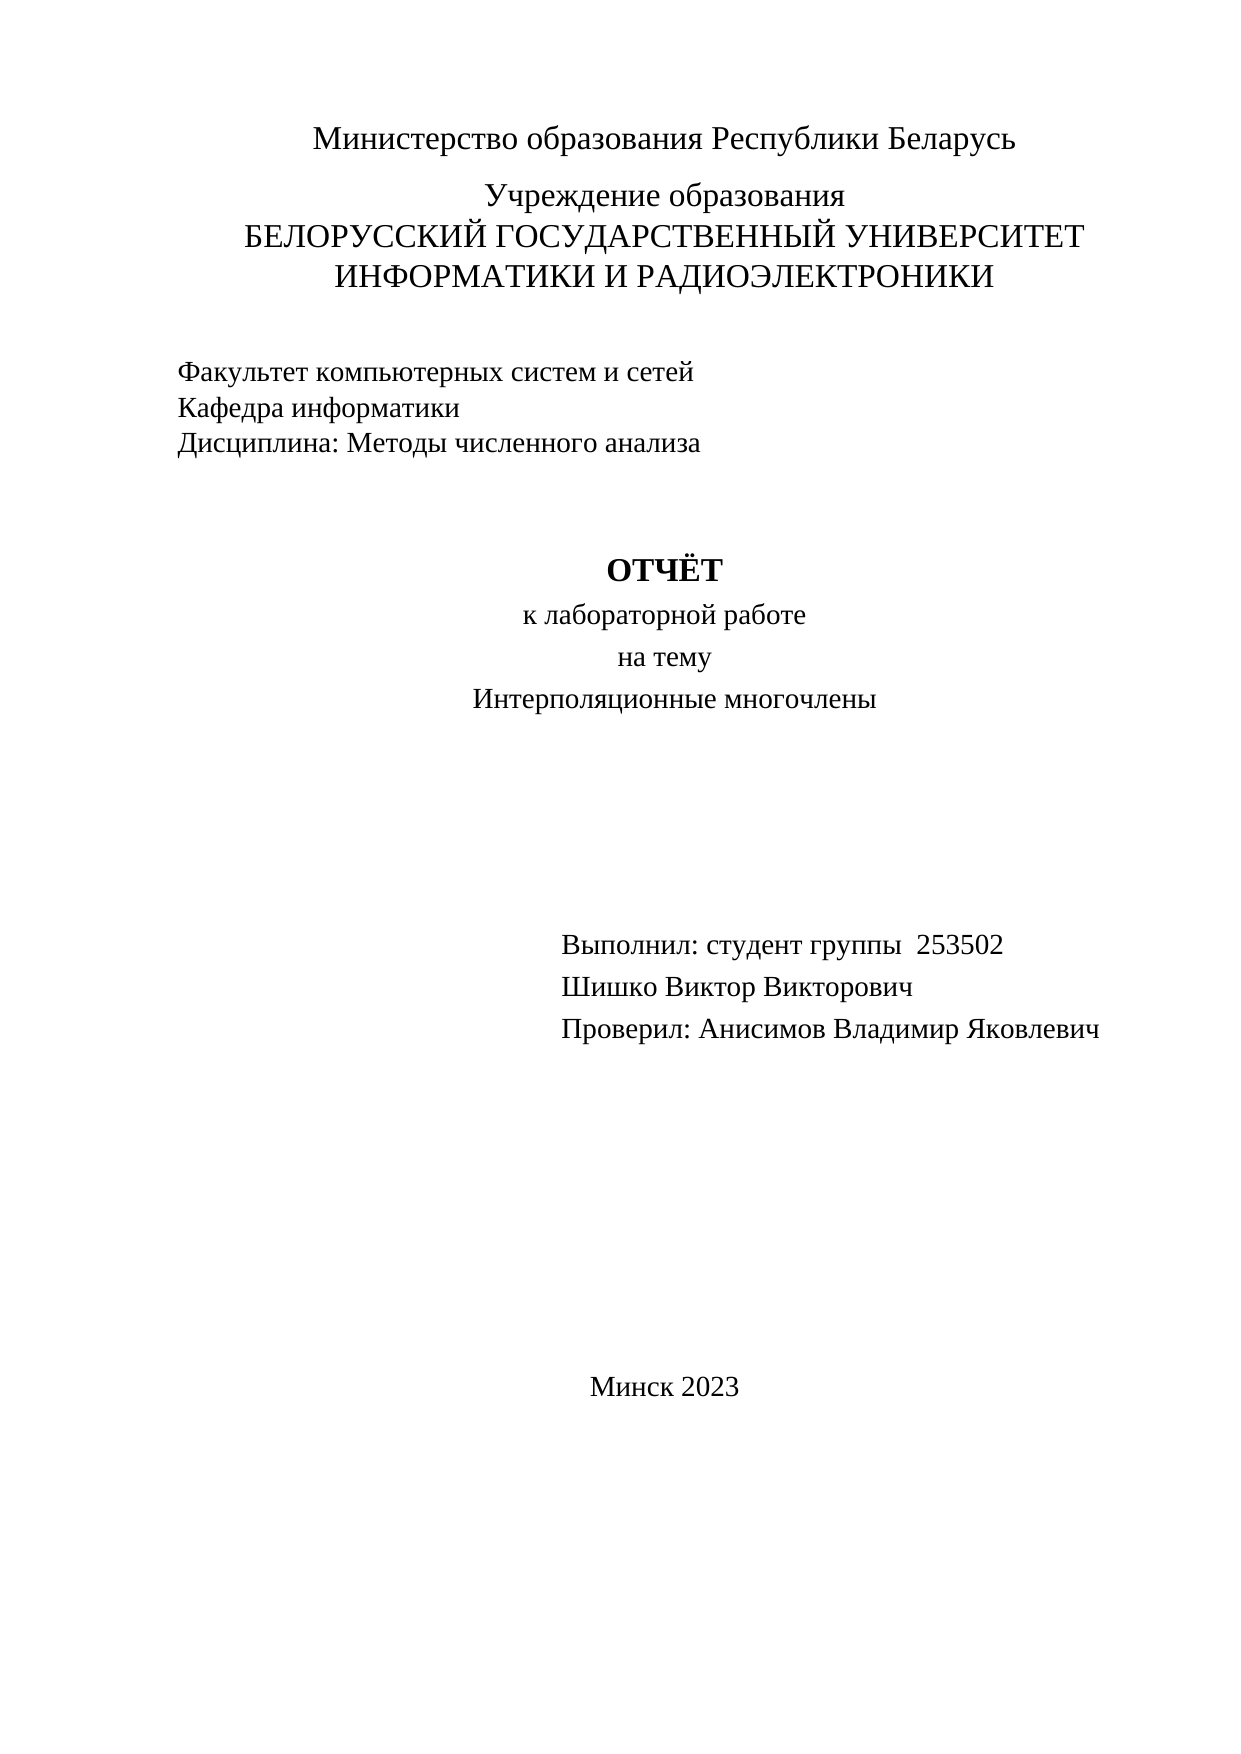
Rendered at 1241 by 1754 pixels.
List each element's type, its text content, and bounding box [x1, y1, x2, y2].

text к лабораторной работе [177, 597, 1152, 631]
text Выполнил: студент группы 253502 [177, 927, 1152, 961]
text Дисциплина: Методы численного анализа [177, 426, 1152, 459]
text Факультет компьютерных систем и сетей [177, 354, 1152, 388]
text ИНФОРМАТИКИ И РАДИОЭЛЕКТРОНИКИ [177, 257, 1152, 295]
text Интерполяционные многочлены [398, 681, 1152, 714]
text ОТЧЁТ [177, 550, 1152, 589]
text Кафедра информатики [177, 390, 1152, 424]
text Минск 2023 [177, 1369, 1152, 1402]
text Шишко Виктор Викторович [177, 969, 1152, 1003]
text на тему [177, 639, 1152, 672]
text Учреждение образования [177, 175, 1152, 214]
text БЕЛОРУССКИЙ ГОСУДАРСТВЕННЫЙ УНИВЕРСИТЕТ [177, 216, 1152, 254]
text Министерство образования Республики Беларусь [177, 118, 1152, 156]
text Проверил: Анисимов Владимир Яковлевич [177, 1011, 1152, 1044]
